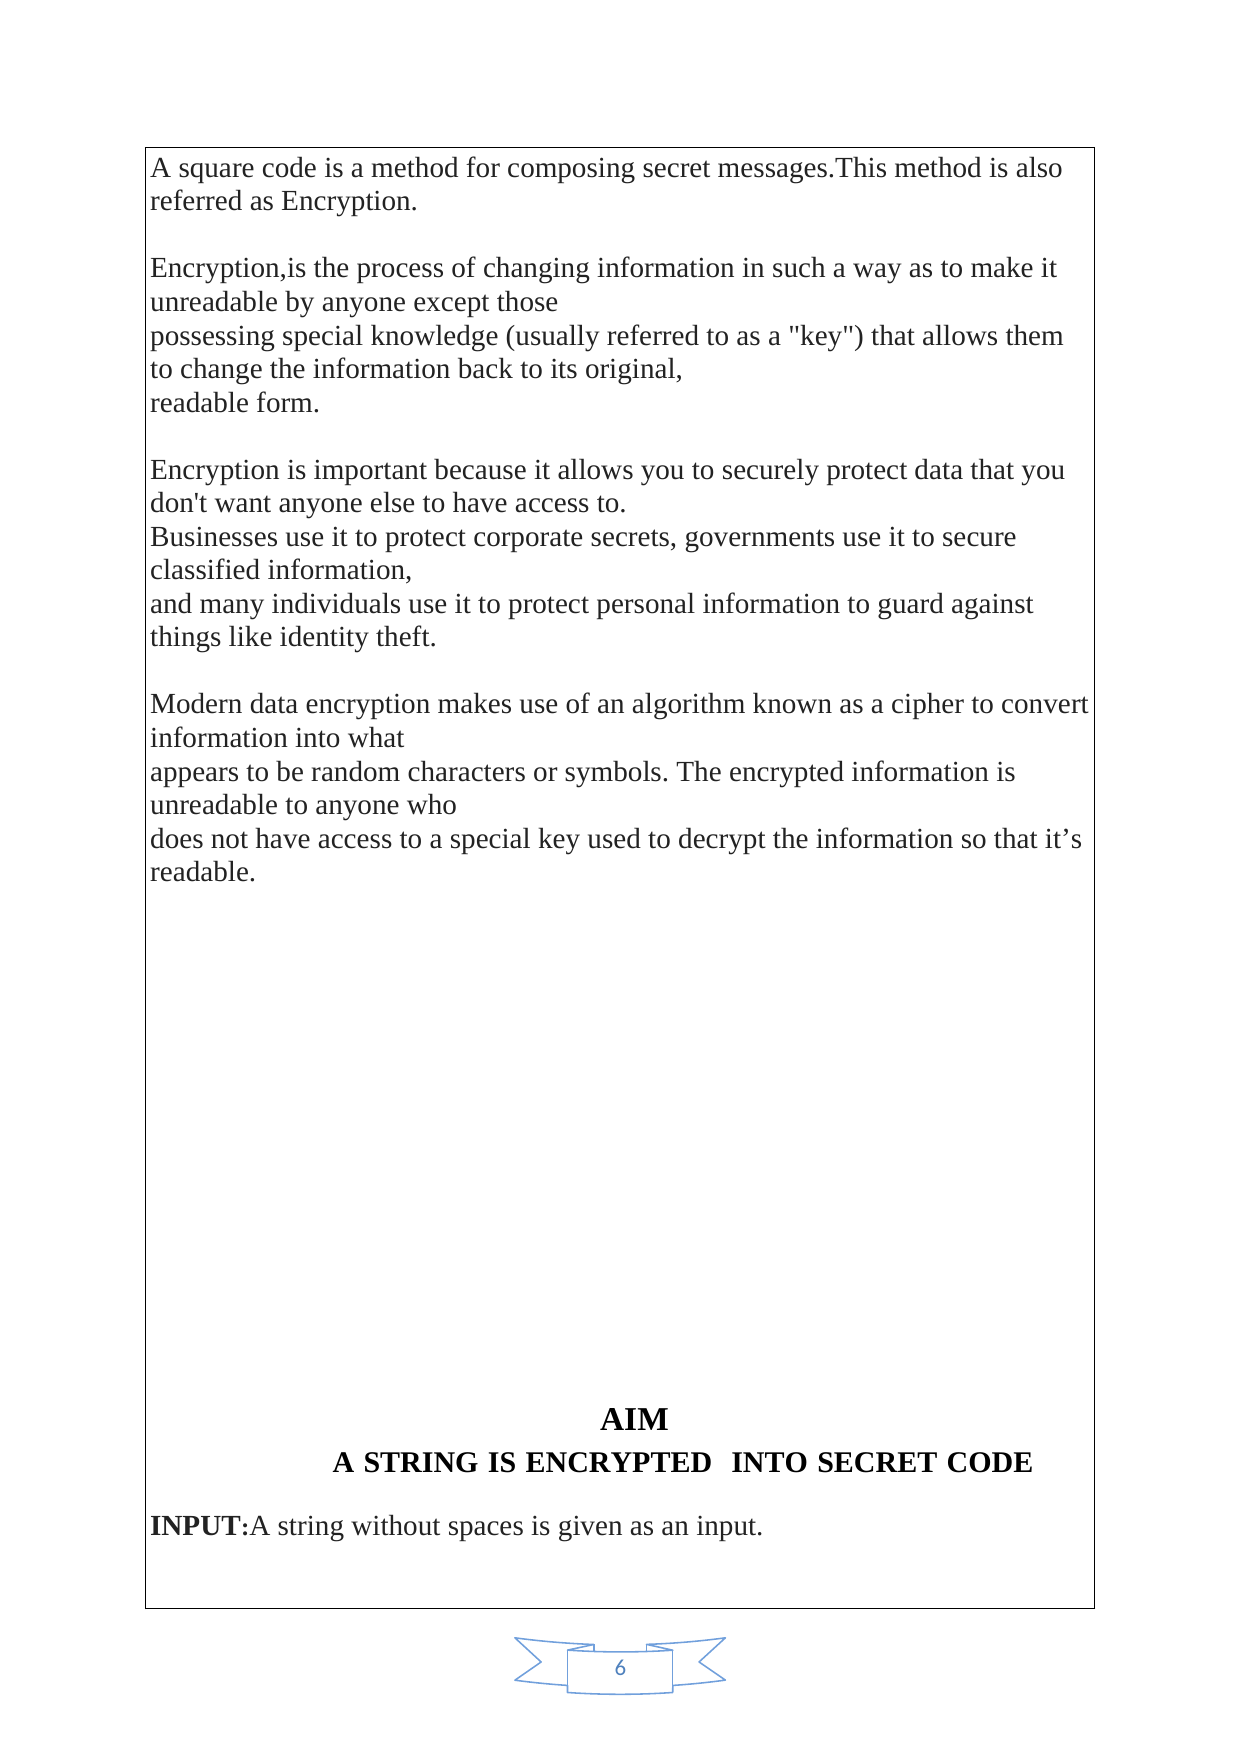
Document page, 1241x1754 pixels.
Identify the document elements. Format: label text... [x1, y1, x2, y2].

text INPUT:A string without spaces is given as an input. [150, 1508, 1090, 1541]
text Encryption,is the process of changing information in such a way as to make it unreadable by anyone except those [150, 251, 1090, 318]
text A square code is a method for composing secret messages.This method is also referred as Encryption. [150, 150, 1090, 217]
text does not have access to a special key used to decrypt the information so that it’s readable. [150, 821, 1090, 888]
text AIM [525, 1399, 1090, 1437]
text appears to be random characters or symbols. The encrypted information is unreadable to anyone who [150, 754, 1090, 821]
text a string is encrypted into secret code [150, 1437, 1090, 1481]
text Businesses use it to protect corporate secrets, governments use it to secure classified information, [150, 519, 1090, 586]
text and many individuals use it to protect personal information to guard against things like identity theft. [150, 586, 1090, 653]
text Modern data encryption makes use of an algorithm known as a cipher to convert information into what [150, 687, 1090, 754]
text Encryption is important because it allows you to securely protect data that you don't want anyone else to have access to. [150, 452, 1090, 519]
text readable form. [150, 385, 1090, 418]
text possessing special knowledge (usually referred to as a "key") that allows them to change the information back to its original, [150, 318, 1090, 385]
